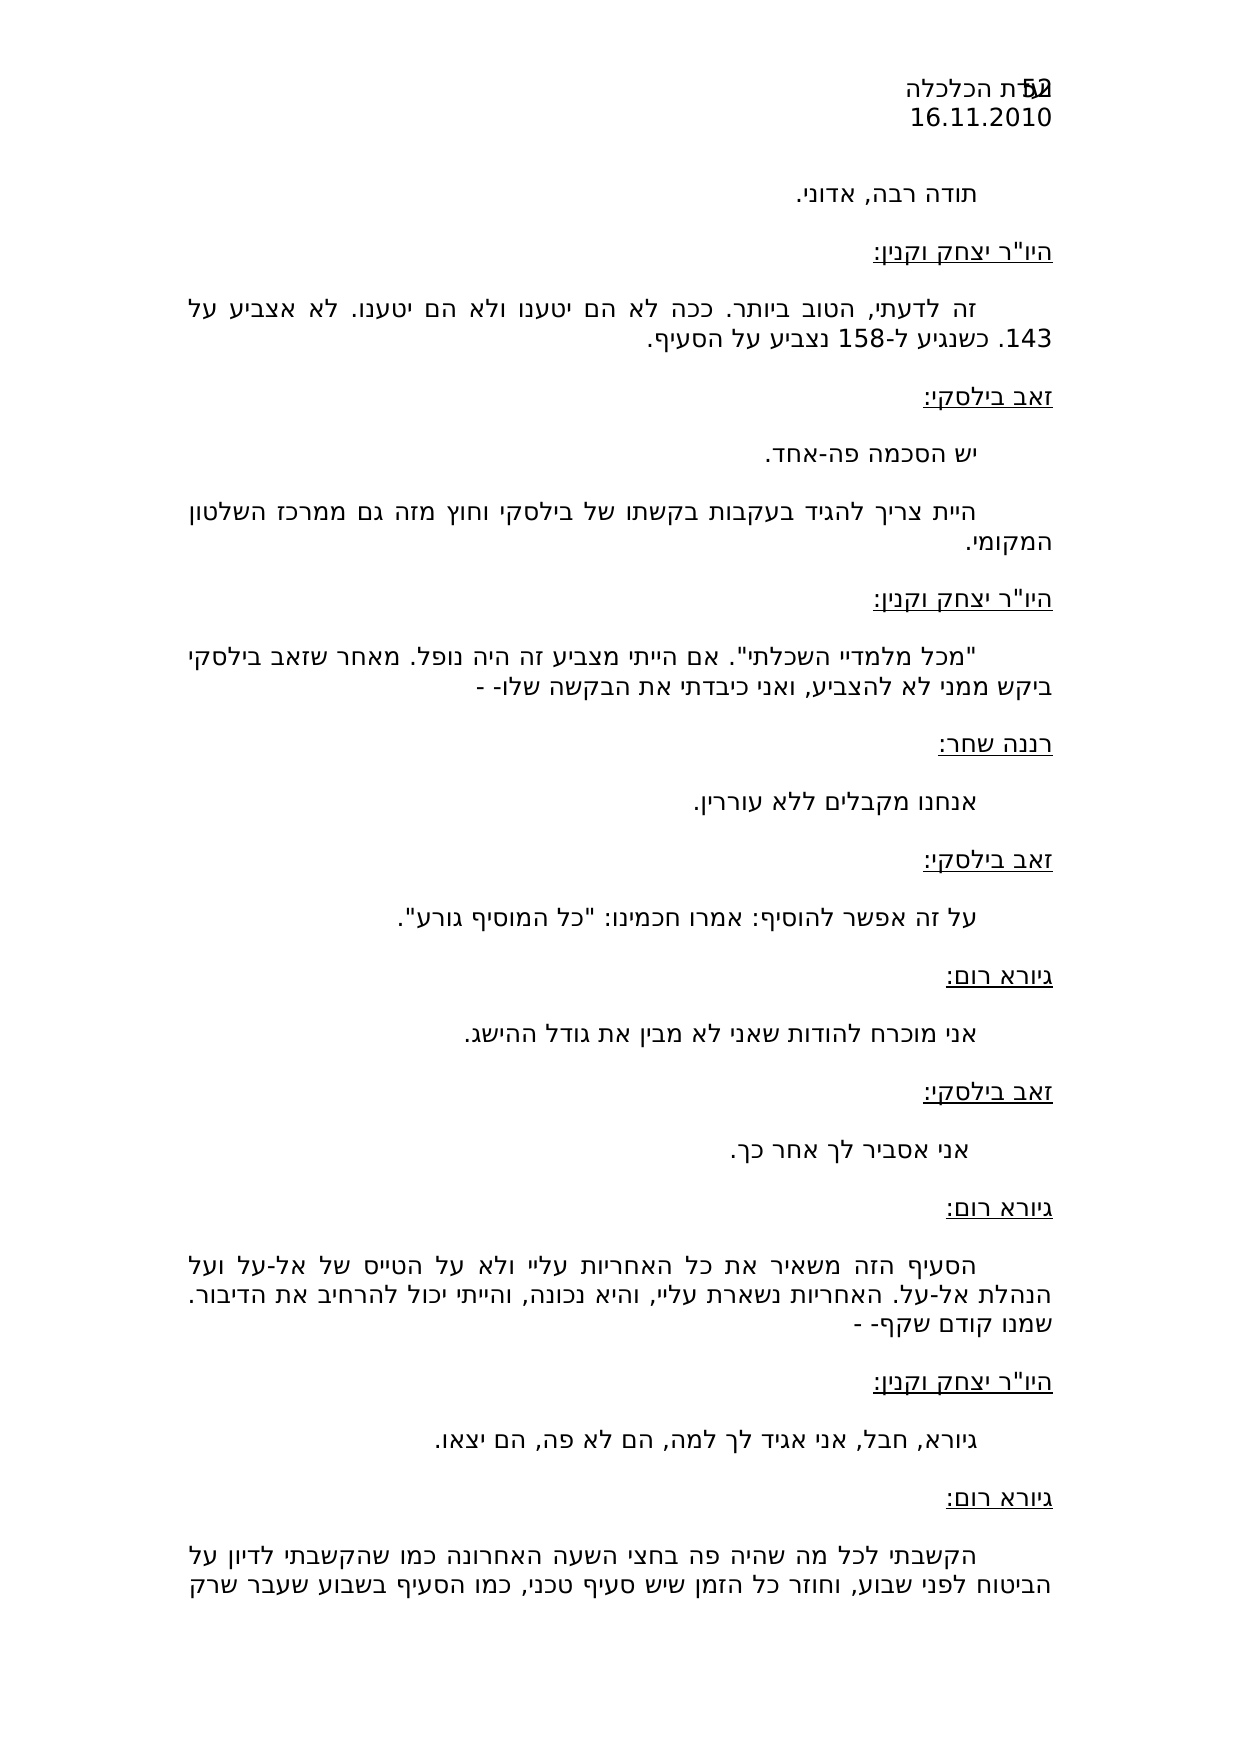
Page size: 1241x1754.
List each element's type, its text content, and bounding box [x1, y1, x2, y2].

text "מכל מלמדיי השכלתי". אם הייתי מצביע זה היה נופל. מאחר שזאב בילסקי ביקש ממני לא להצביע, ואני כיבדתי את הבקשה שלו- - [187, 642, 1053, 701]
text היו"ר יצחק וקנין: [187, 584, 1053, 614]
text זאב בילסקי: [187, 1077, 1053, 1106]
text היו"ר יצחק וקנין: [187, 237, 1053, 266]
text היו"ר יצחק וקנין: [187, 1367, 1053, 1396]
text גיורא רום: [187, 1193, 1053, 1222]
text יש הסכמה פה-אחד. [187, 439, 1053, 469]
text גיורא, חבל, אני אגיד לך למה, הם לא פה, הם יצאו. [187, 1425, 1053, 1454]
text זאב בילסקי: [187, 382, 1053, 411]
text תודה רבה, אדוני. [187, 179, 1053, 208]
text היית צריך להגיד בעקבות בקשתו של בילסקי וחוץ מזה גם ממרכז השלטון המקומי. [187, 497, 1053, 556]
text גיורא רום: [187, 1483, 1053, 1512]
text הסעיף הזה משאיר את כל האחריות עליי ולא על הטייס של אל-על ועל הנהלת אל-על. האחריות נשארת עליי, והיא נכונה, והייתי יכול להרחיב את הדיבור. שמנו קודם שקף- - [187, 1251, 1053, 1338]
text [187, 1541, 1053, 1599]
text אני אסביר לך אחר כך. [187, 1135, 1053, 1164]
text אני מוכרח להודות שאני לא מבין את גודל ההישג. [187, 1019, 1053, 1048]
text גיורא רום: [187, 961, 1053, 990]
text זאב בילסקי: [187, 845, 1053, 874]
text רננה שחר: [187, 729, 1053, 759]
text על זה אפשר להוסיף: אמרו חכמינו: "כל המוסיף גורע". [187, 903, 1053, 932]
text זה לדעתי, הטוב ביותר. ככה לא הם יטענו ולא הם יטענו. לא אצביע על 143. כשנגיע ל-158 נצביע על הסעיף. [187, 294, 1053, 353]
text אנחנו מקבלים ללא עוררין. [187, 787, 1053, 817]
